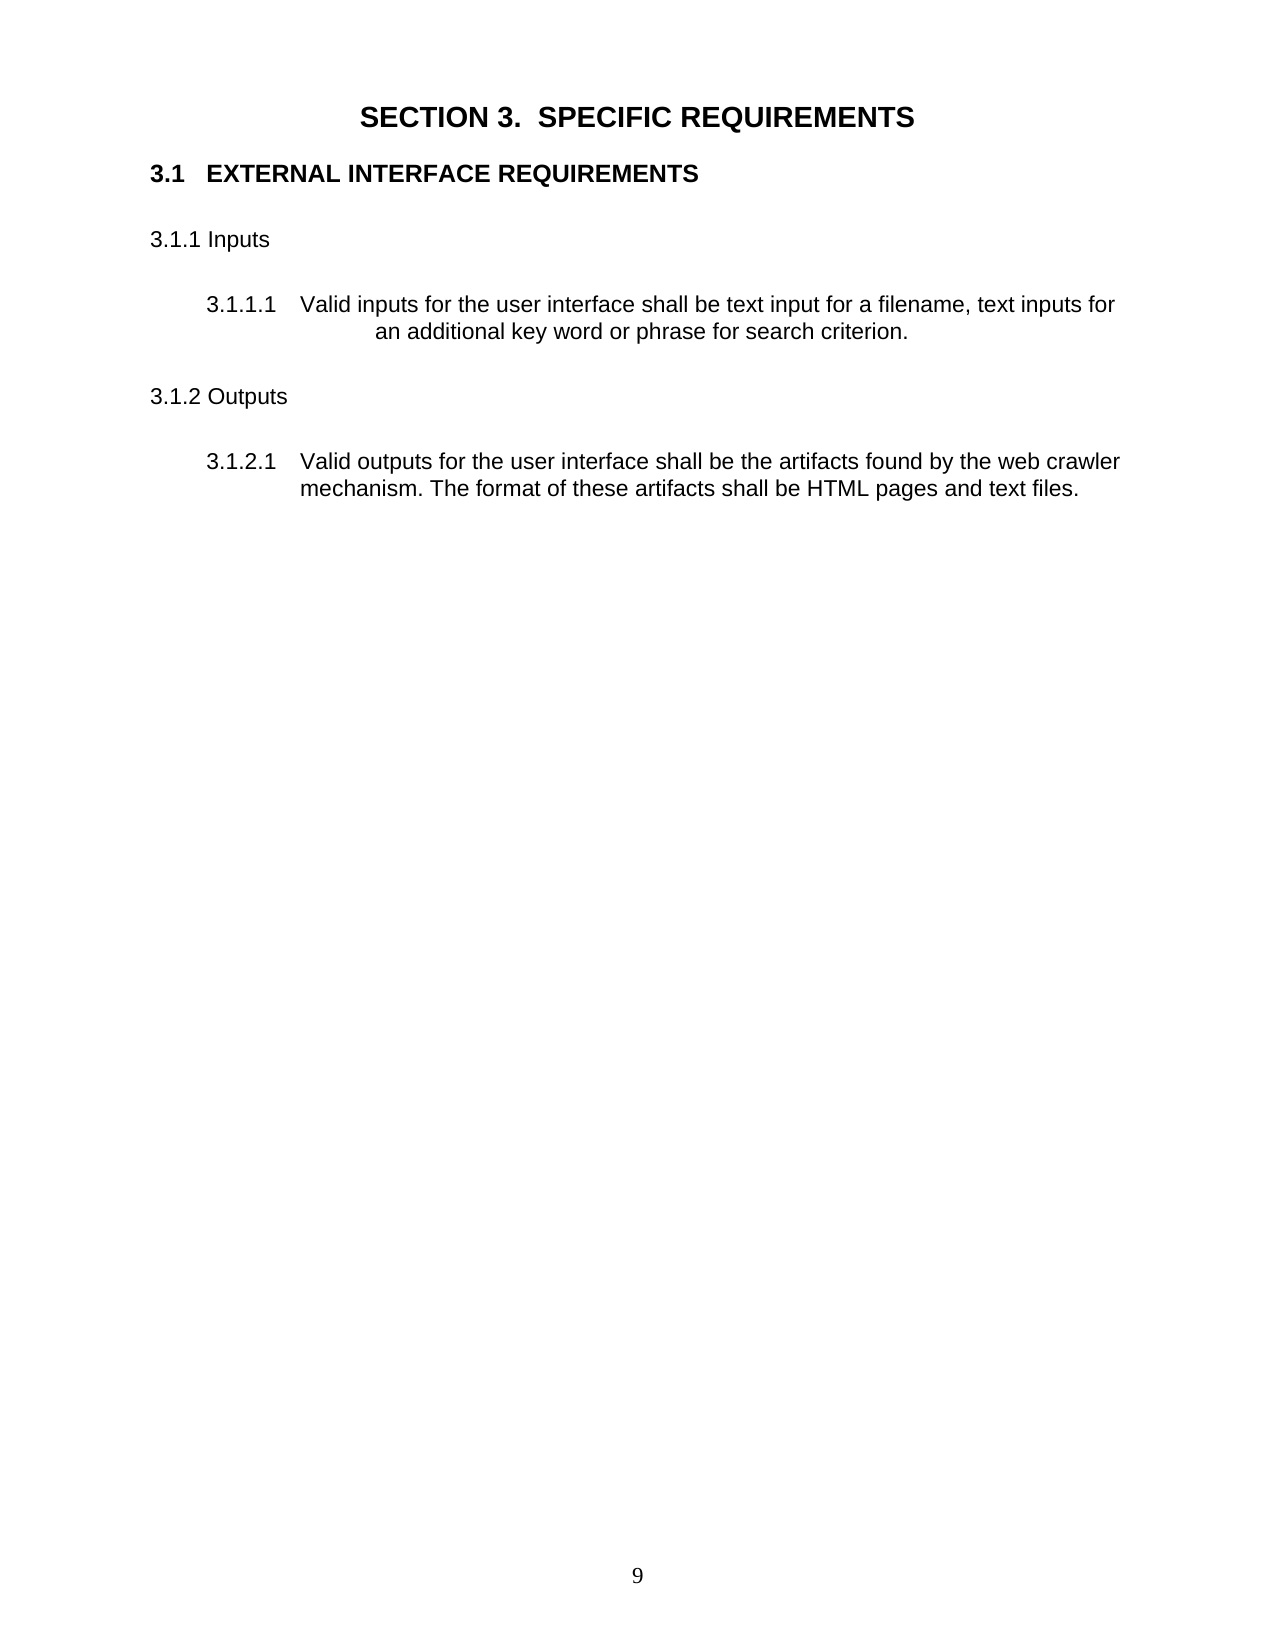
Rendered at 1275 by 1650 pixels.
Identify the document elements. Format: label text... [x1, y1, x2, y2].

subtitle SECTION 3. SPECIFIC REQUIREMENTS [150, 100, 1125, 133]
subtitle 3.1 EXTERNAL INTERFACE REQUIREMENTS [150, 158, 1125, 187]
text 3.1.2 Outputs [150, 383, 1125, 409]
text 3.1.1.1 Valid inputs for the user interface shall be text input for a filename, text inputs for an additional key word or phrase for search criterion. [150, 291, 1125, 344]
text 3.1.1 Inputs [150, 226, 1125, 252]
text 3.1.2.1 Valid outputs for the user interface shall be the artifacts found by the web crawler mechanism. The format of these artifacts shall be HTML pages and text files. [150, 448, 1125, 501]
